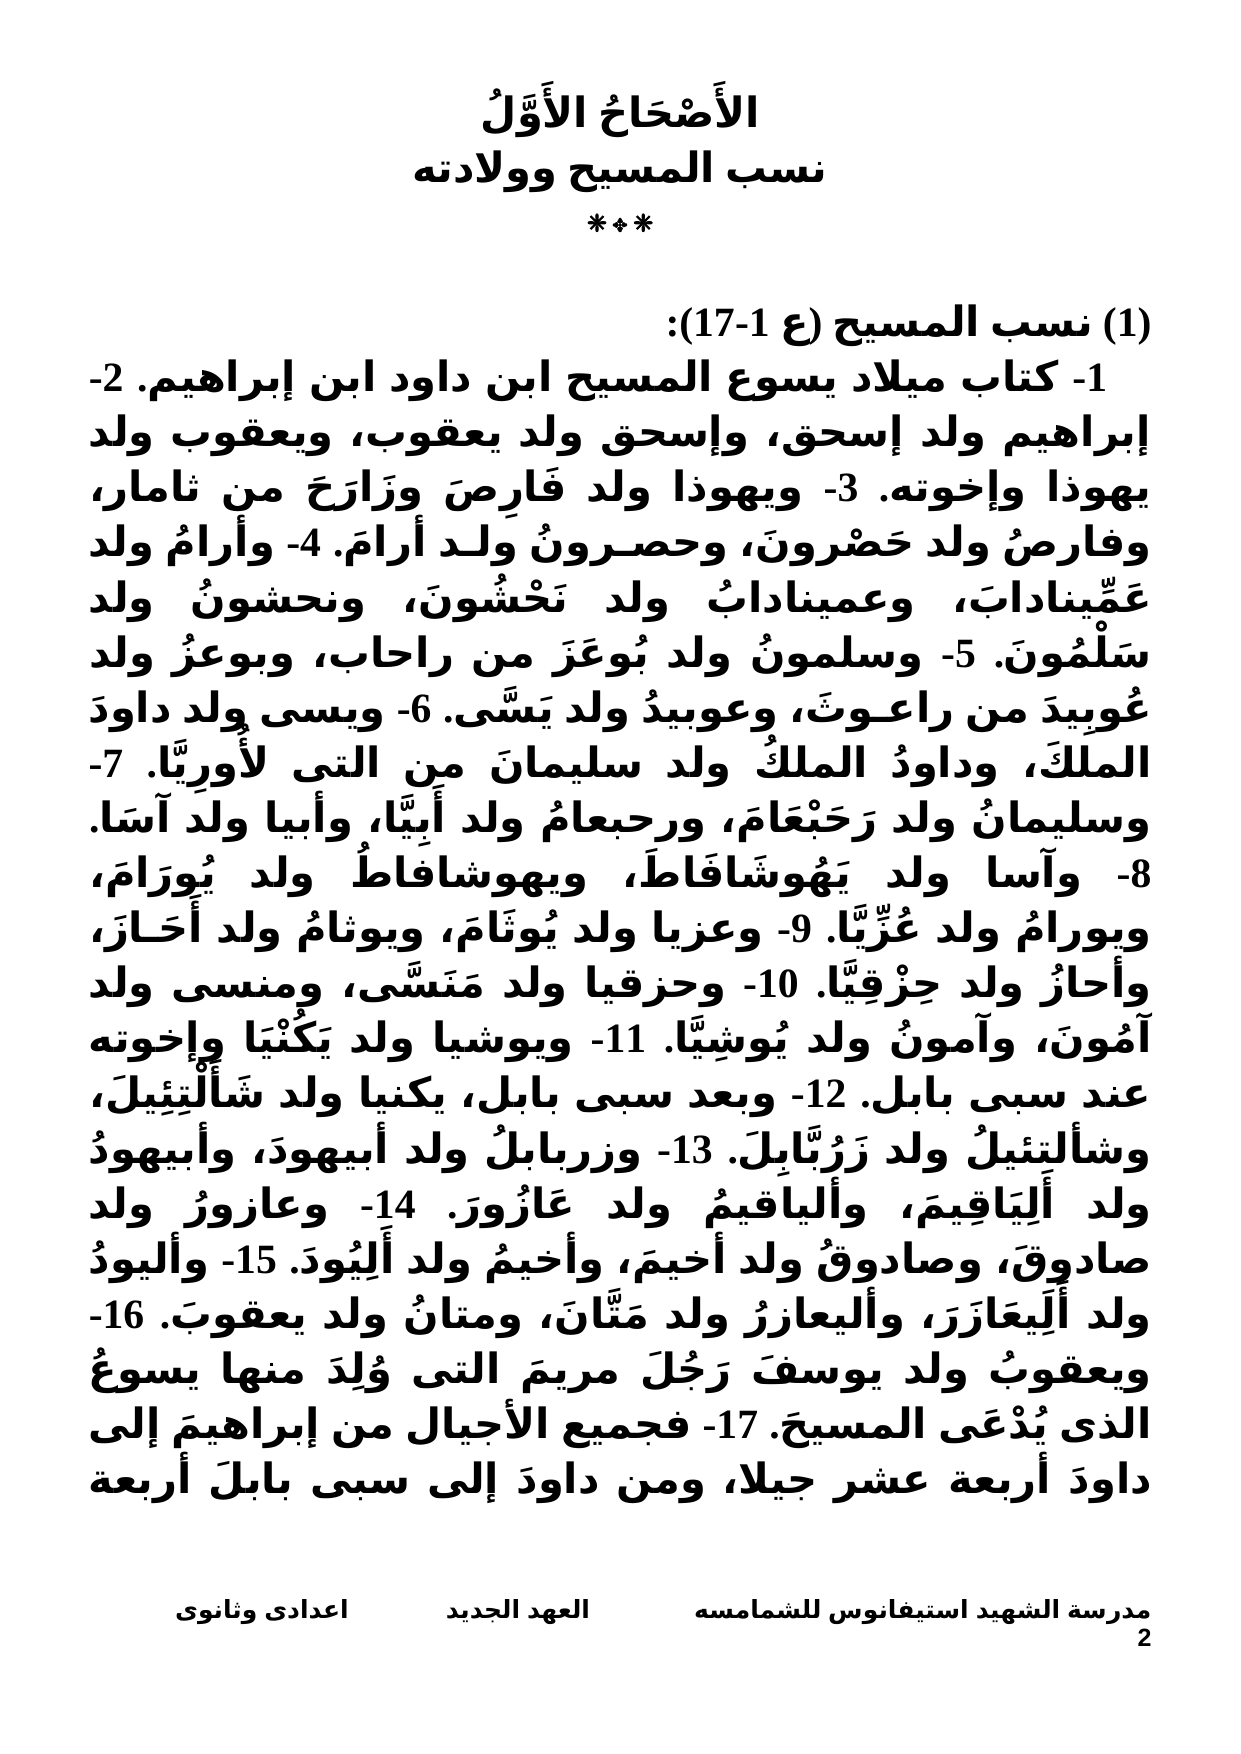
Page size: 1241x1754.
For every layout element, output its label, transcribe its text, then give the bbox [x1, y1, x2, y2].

text الأَصْحَاحُ الأَوَّلُ [89, 89, 1152, 137]
title (1) نسب المسيح (ع 1-17): [89, 297, 1152, 345]
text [89, 353, 1152, 1503]
text نسب المسيح وولادته [89, 144, 1152, 192]
